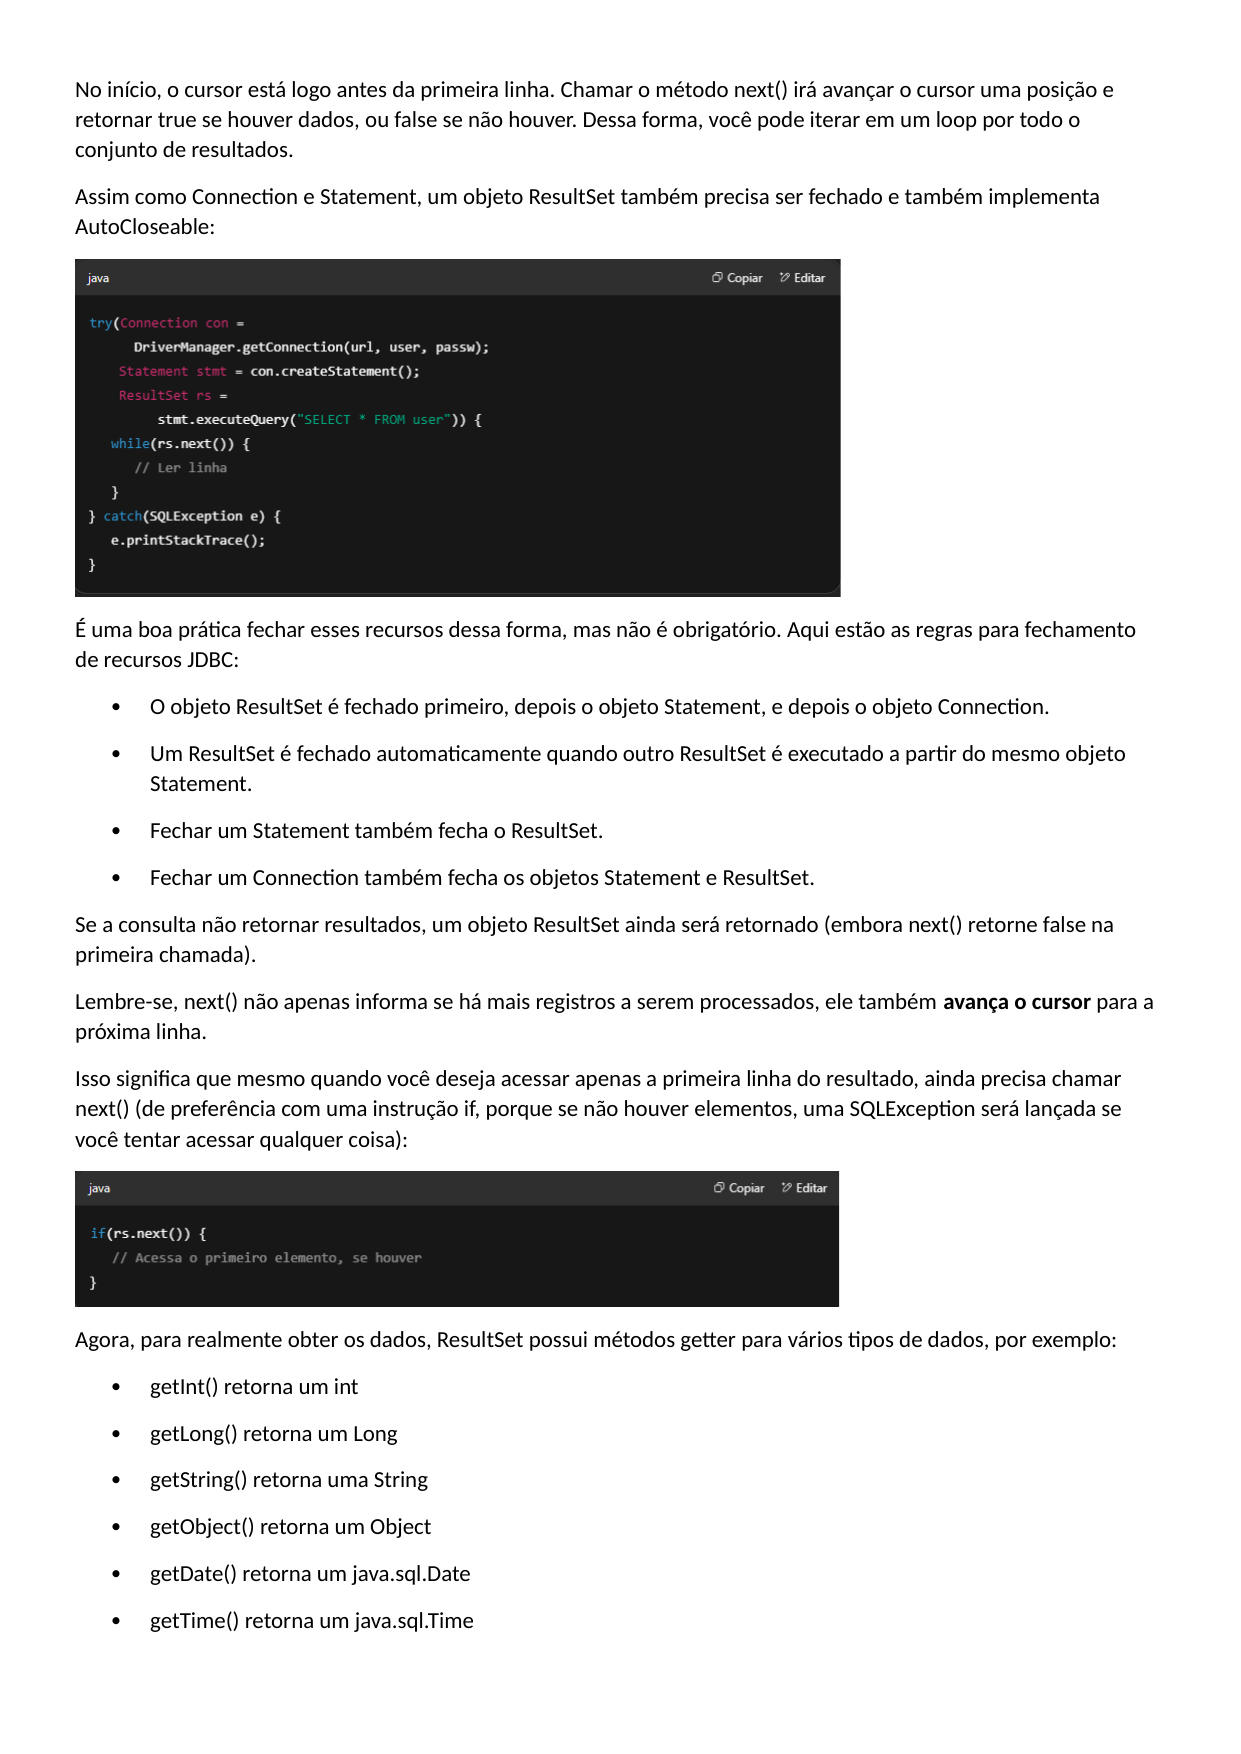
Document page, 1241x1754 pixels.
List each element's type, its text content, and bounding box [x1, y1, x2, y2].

text Agora, para realmente obter os dados, ResultSet possui métodos getter para vários tipos de dados, por exemplo: [75, 1325, 1165, 1353]
picture [75, 259, 841, 597]
picture [75, 1171, 840, 1307]
text Lembre-se, next() não apenas informa se há mais registros a serem processados, ele também avança o cursor para a próxima linha. [75, 987, 1165, 1045]
list Um ResultSet é fechado automaticamente quando outro ResultSet é executado a partir do mesmo objeto Statement. [112, 739, 1165, 797]
text Isso significa que mesmo quando você deseja acessar apenas a primeira linha do resultado, ainda precisa chamar next() (de preferência com uma instrução if, porque se não houver elementos, uma SQLException será lançada se você tentar acessar qualquer coisa): [75, 1064, 1165, 1153]
text Assim como Connection e Statement, um objeto ResultSet também precisa ser fechado e também implementa AutoCloseable: [75, 182, 1165, 241]
text Se a consulta não retornar resultados, um objeto ResultSet ainda será retornado (embora next() retorne false na primeira chamada). [75, 910, 1165, 968]
list getDate() retorna um java.sql.Date [112, 1559, 1165, 1587]
list getString() retorna uma String [112, 1466, 1165, 1494]
list getObject() retorna um Object [112, 1512, 1165, 1541]
list getInt() retorna um int [112, 1372, 1165, 1400]
text No início, o cursor está logo antes da primeira linha. Chamar o método next() irá avançar o cursor uma posição e retornar true se houver dados, ou false se não houver. Dessa forma, você pode iterar em um loop por todo o conjunto de resultados. [75, 75, 1165, 163]
list getLong() retorna um Long [112, 1419, 1165, 1447]
list getTime() retorna um java.sql.Time [112, 1606, 1165, 1634]
list Fechar um Statement também fecha o ResultSet. [112, 816, 1165, 844]
text É uma boa prática fechar esses recursos dessa forma, mas não é obrigatório. Aqui estão as regras para fechamento de recursos JDBC: [75, 615, 1165, 673]
list O objeto ResultSet é fechado primeiro, depois o objeto Statement, e depois o objeto Connection. [112, 692, 1165, 720]
list Fechar um Connection também fecha os objetos Statement e ResultSet. [112, 863, 1165, 891]
